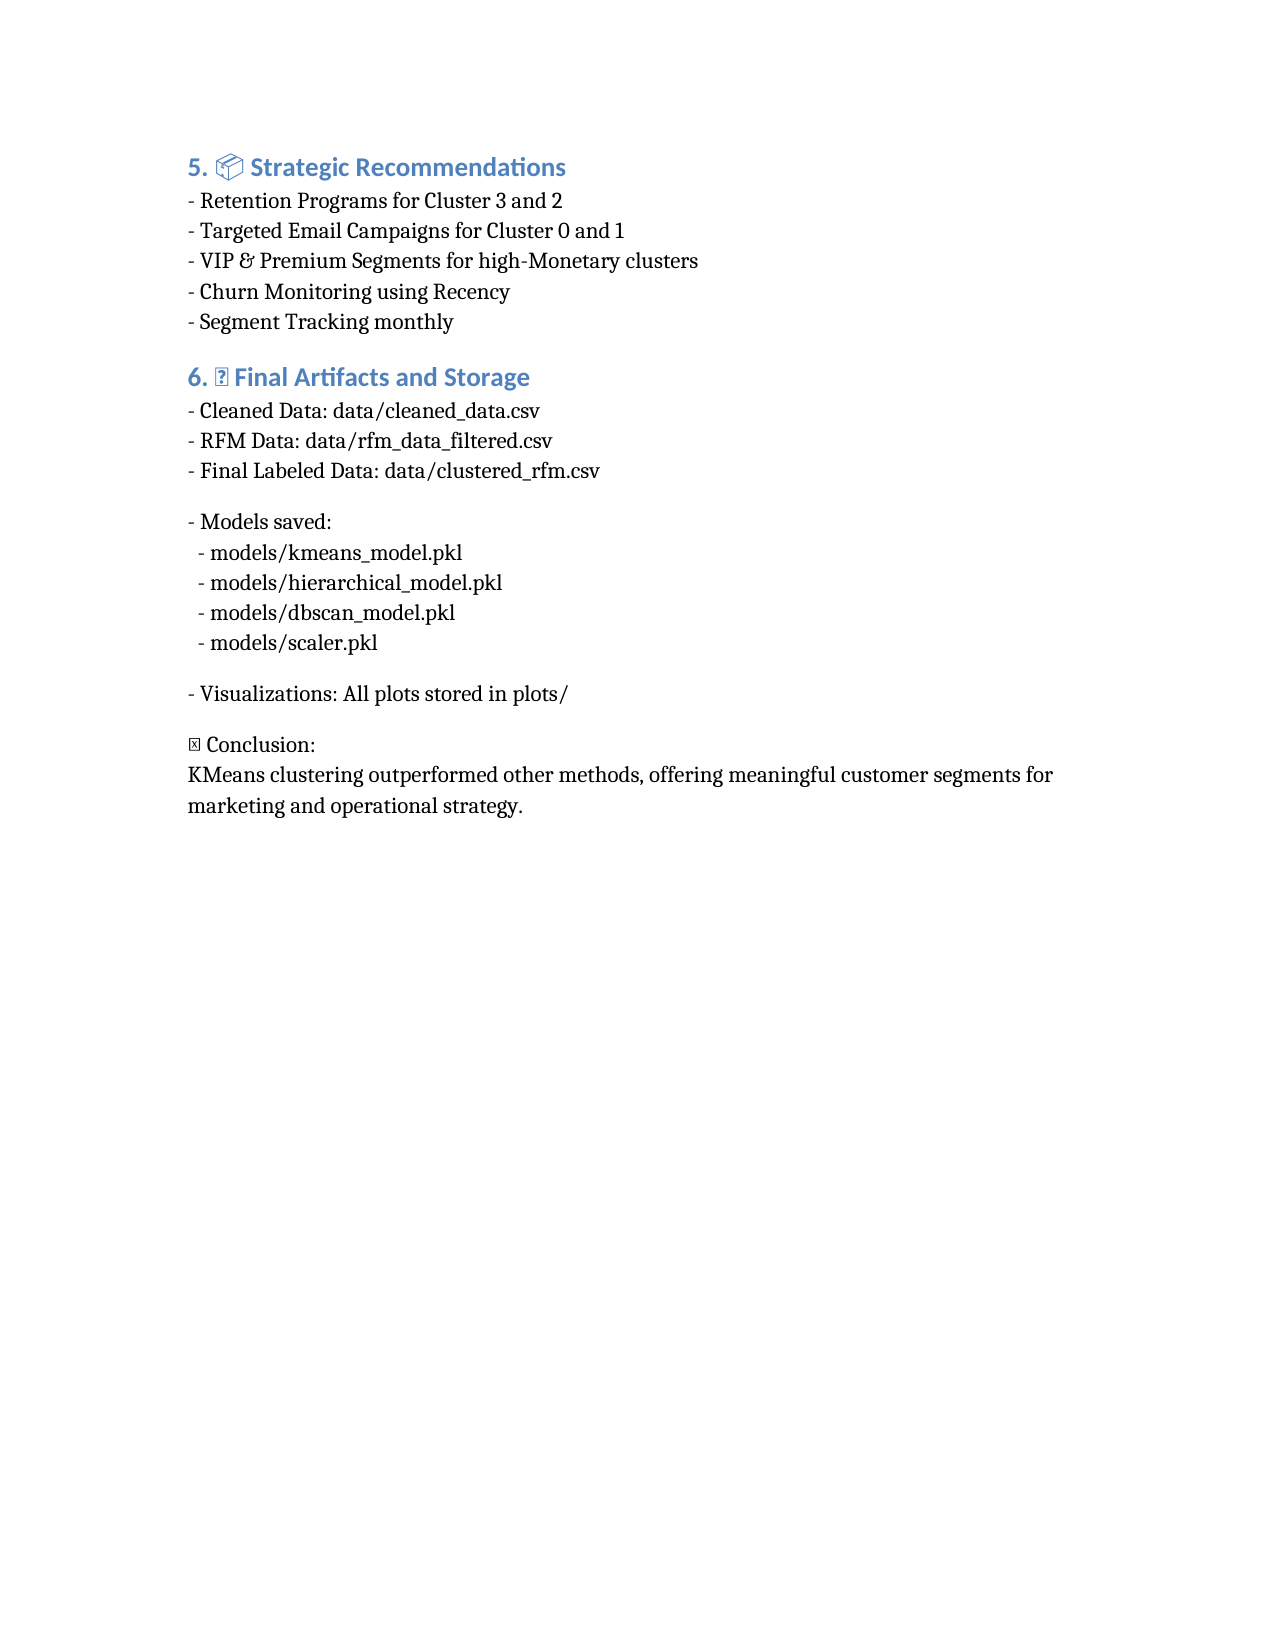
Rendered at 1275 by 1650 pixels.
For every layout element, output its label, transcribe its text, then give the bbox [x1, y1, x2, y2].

text - Models saved: - models/kmeans_model.pkl - models/hierarchical_model.pkl - models/dbscan_model.pkl - models/scaler.pkl [187, 509, 1087, 656]
subtitle 6. 🧾 Final Artifacts and Storage [187, 360, 1087, 393]
subtitle 5. 📦 Strategic Recommendations [187, 150, 1087, 183]
text ✅ Conclusion: KMeans clustering outperformed other methods, offering meaningful customer segments for marketing and operational strategy. [187, 732, 1087, 819]
text - Cleaned Data: data/cleaned_data.csv - RFM Data: data/rfm_data_filtered.csv - Final Labeled Data: data/clustered_rfm.csv [187, 398, 1087, 484]
text - Visualizations: All plots stored in plots/ [187, 681, 1087, 707]
text - Retention Programs for Cluster 3 and 2 - Targeted Email Campaigns for Cluster 0 and 1 - VIP & Premium Segments for high-Monetary clusters - Churn Monitoring using Recency - Segment Tracking monthly [187, 188, 1087, 335]
